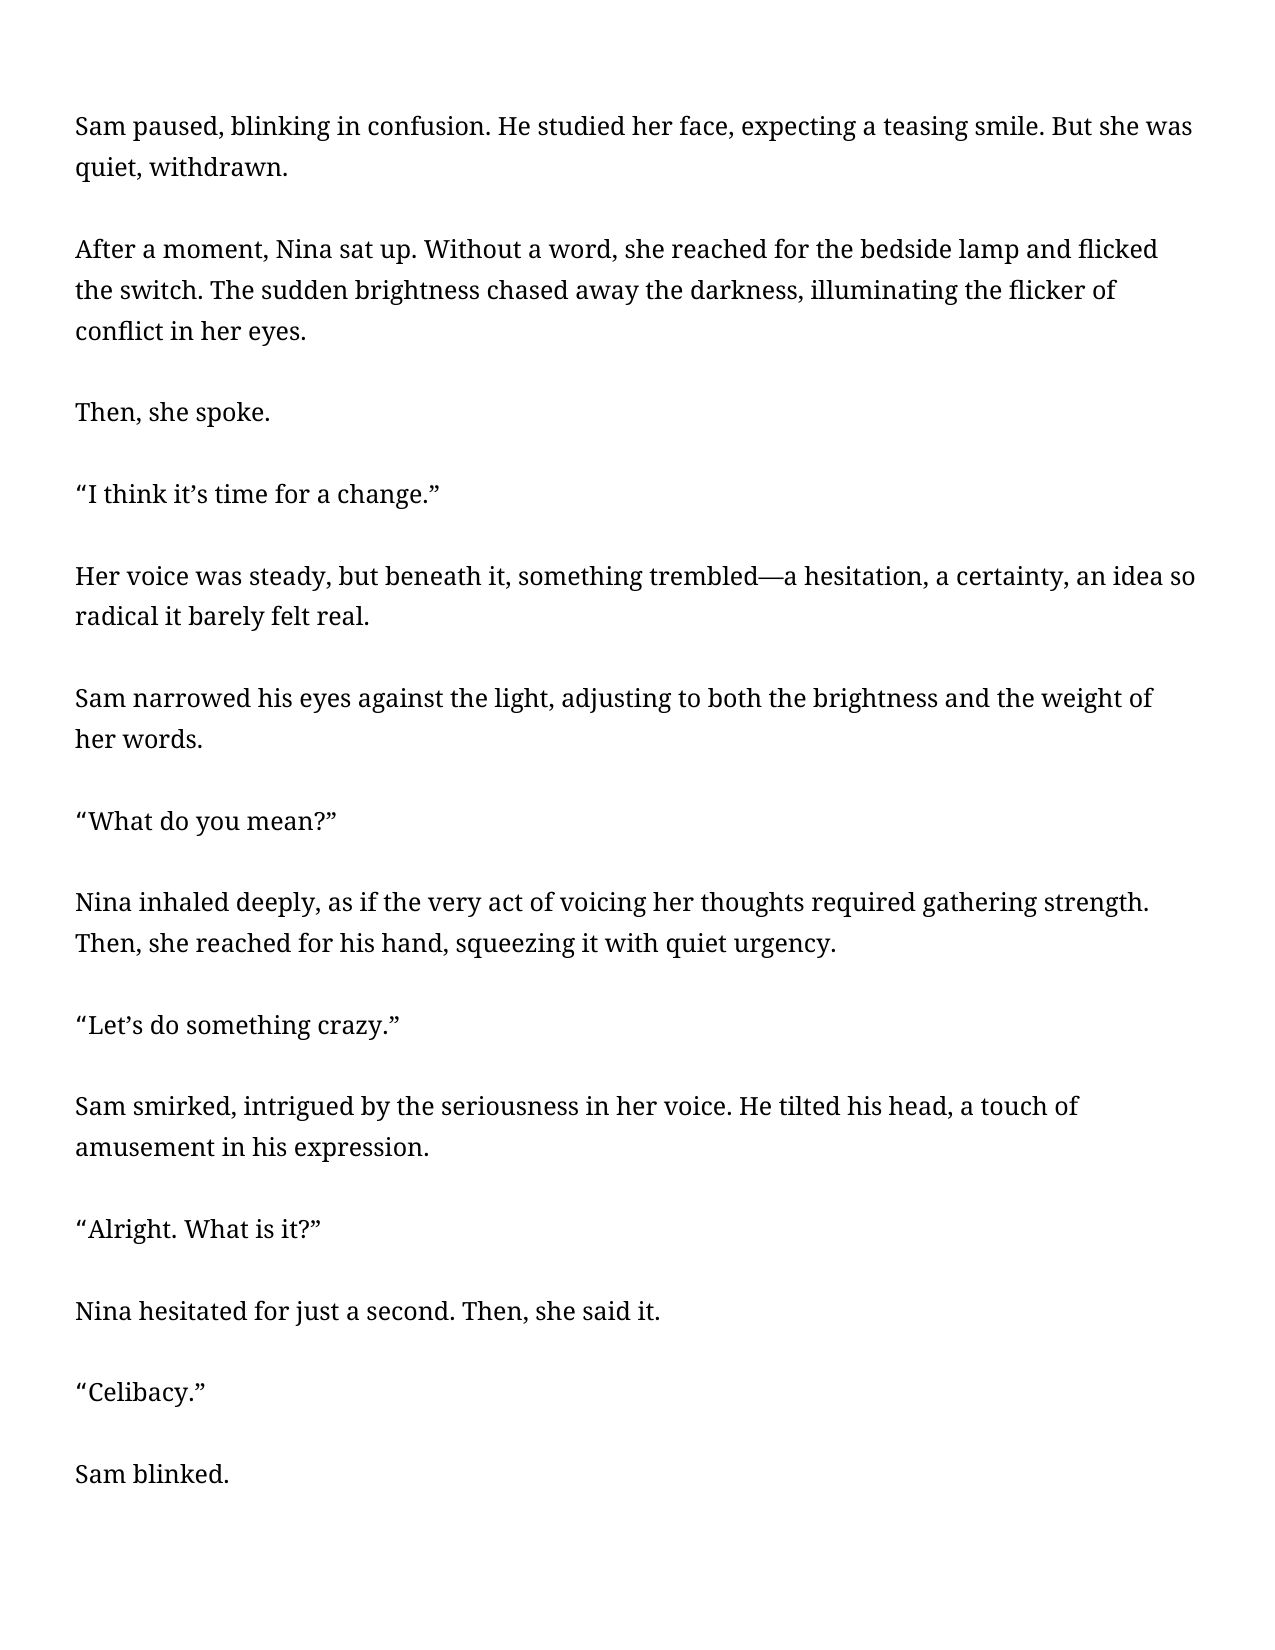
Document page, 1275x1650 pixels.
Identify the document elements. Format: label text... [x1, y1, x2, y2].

text Sam paused, blinking in confusion. He studied her face, expecting a teasing smile. But she was quiet, withdrawn. [75, 109, 1200, 184]
text “What do you mean?” [75, 803, 1200, 837]
text Then, she spoke. [75, 395, 1200, 429]
text Sam narrowed his eyes against the light, adjusting to both the brightness and the weight of her words. [75, 681, 1200, 756]
text “Alright. What is it?” [75, 1212, 1200, 1246]
text “Celibacy.” [75, 1375, 1200, 1409]
text Sam blinked. [75, 1457, 1200, 1491]
text “I think it’s time for a change.” [75, 477, 1200, 511]
text Her voice was steady, but beneath it, something trembled—a hesitation, a certainty, an idea so radical it barely felt real. [75, 558, 1200, 633]
text Nina hesitated for just a second. Then, she said it. [75, 1293, 1200, 1327]
text After a moment, Nina sat up. Without a word, she reached for the bedside lamp and flicked the switch. The sudden brightness chased away the darkness, illuminating the flicker of conflict in her eyes. [75, 232, 1200, 347]
text Sam smirked, intrigued by the seriousness in her voice. He tilted his head, a touch of amusement in his expression. [75, 1089, 1200, 1164]
text “Let’s do something crazy.” [75, 1007, 1200, 1041]
text Nina inhaled deeply, as if the very act of voicing her thoughts required gathering strength. Then, she reached for his hand, squeezing it with quiet urgency. [75, 885, 1200, 960]
